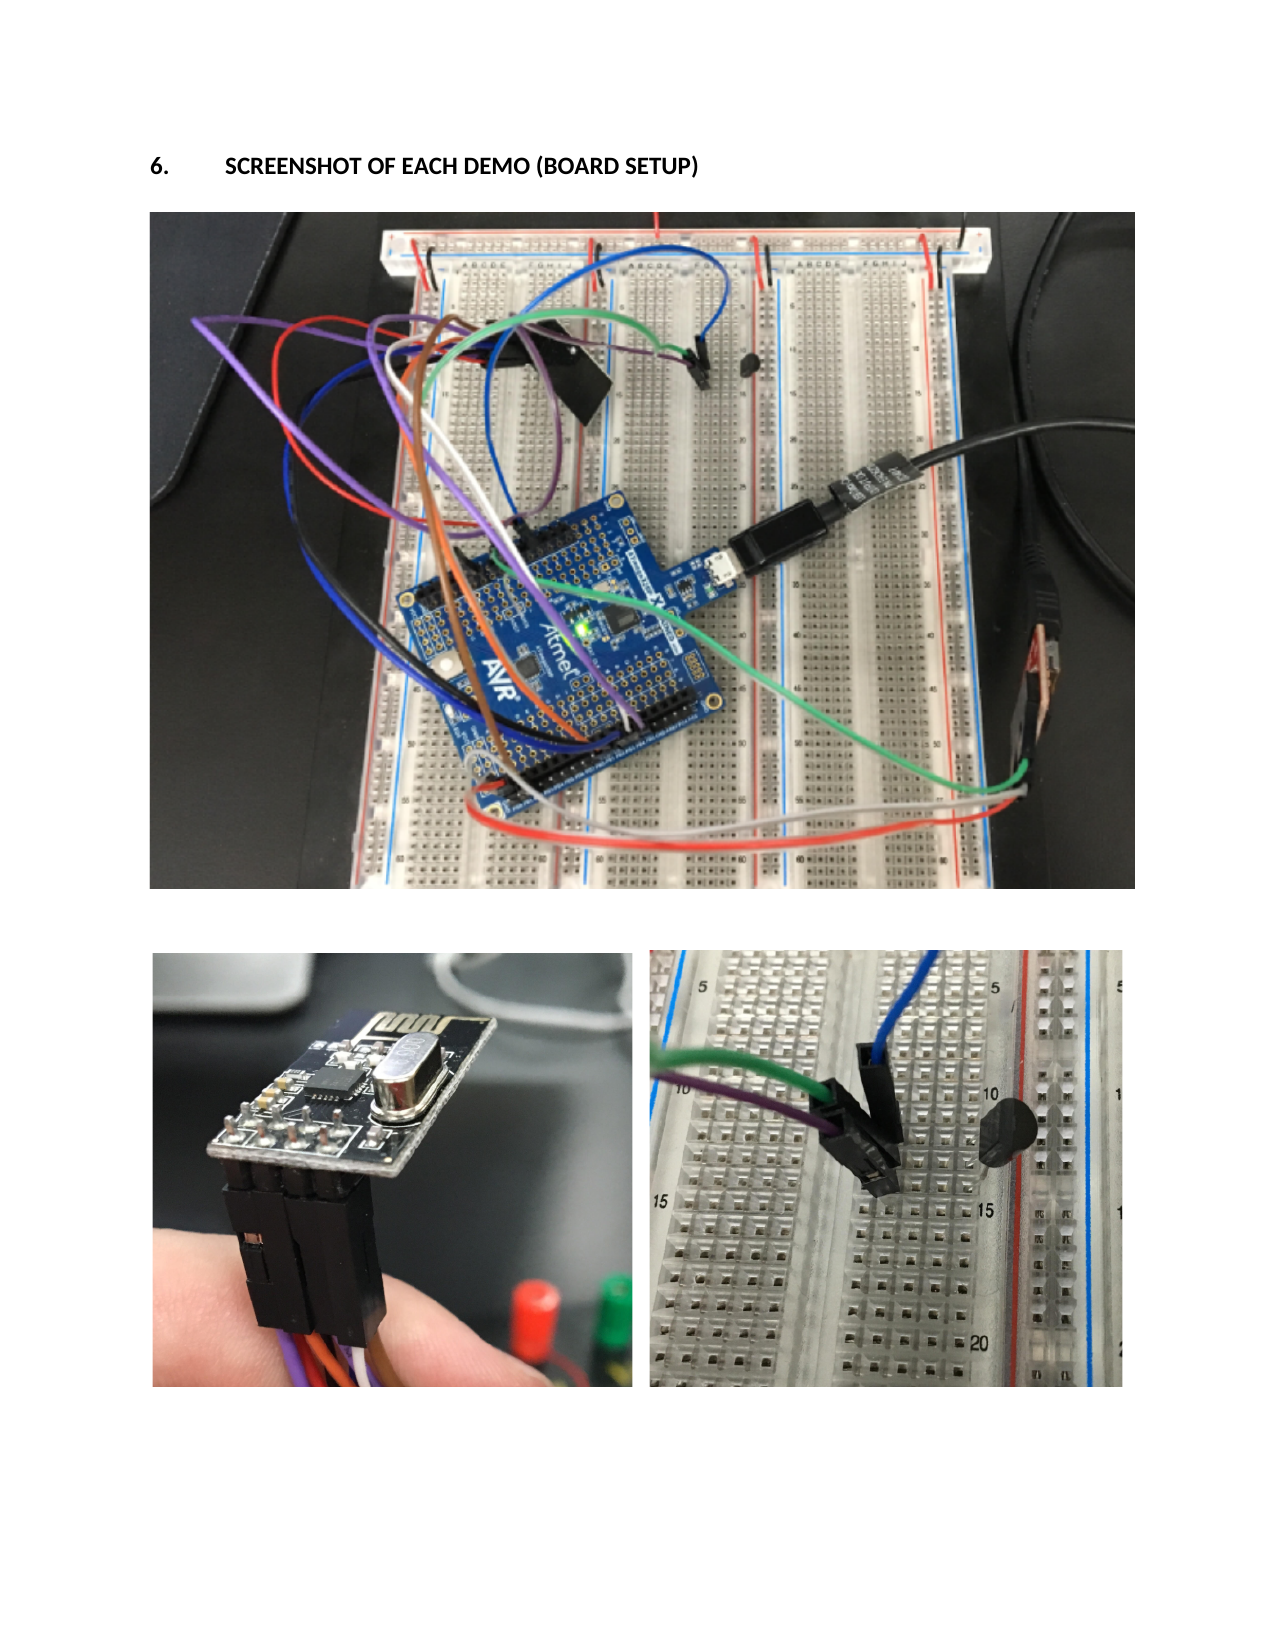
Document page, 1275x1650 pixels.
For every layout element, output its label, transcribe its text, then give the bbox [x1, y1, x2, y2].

picture [152, 953, 633, 1387]
picture [649, 950, 1123, 1387]
picture [151, 212, 1135, 889]
list SCREENSHOT OF EACH DEMO (BOARD SETUP) [150, 150, 1125, 181]
